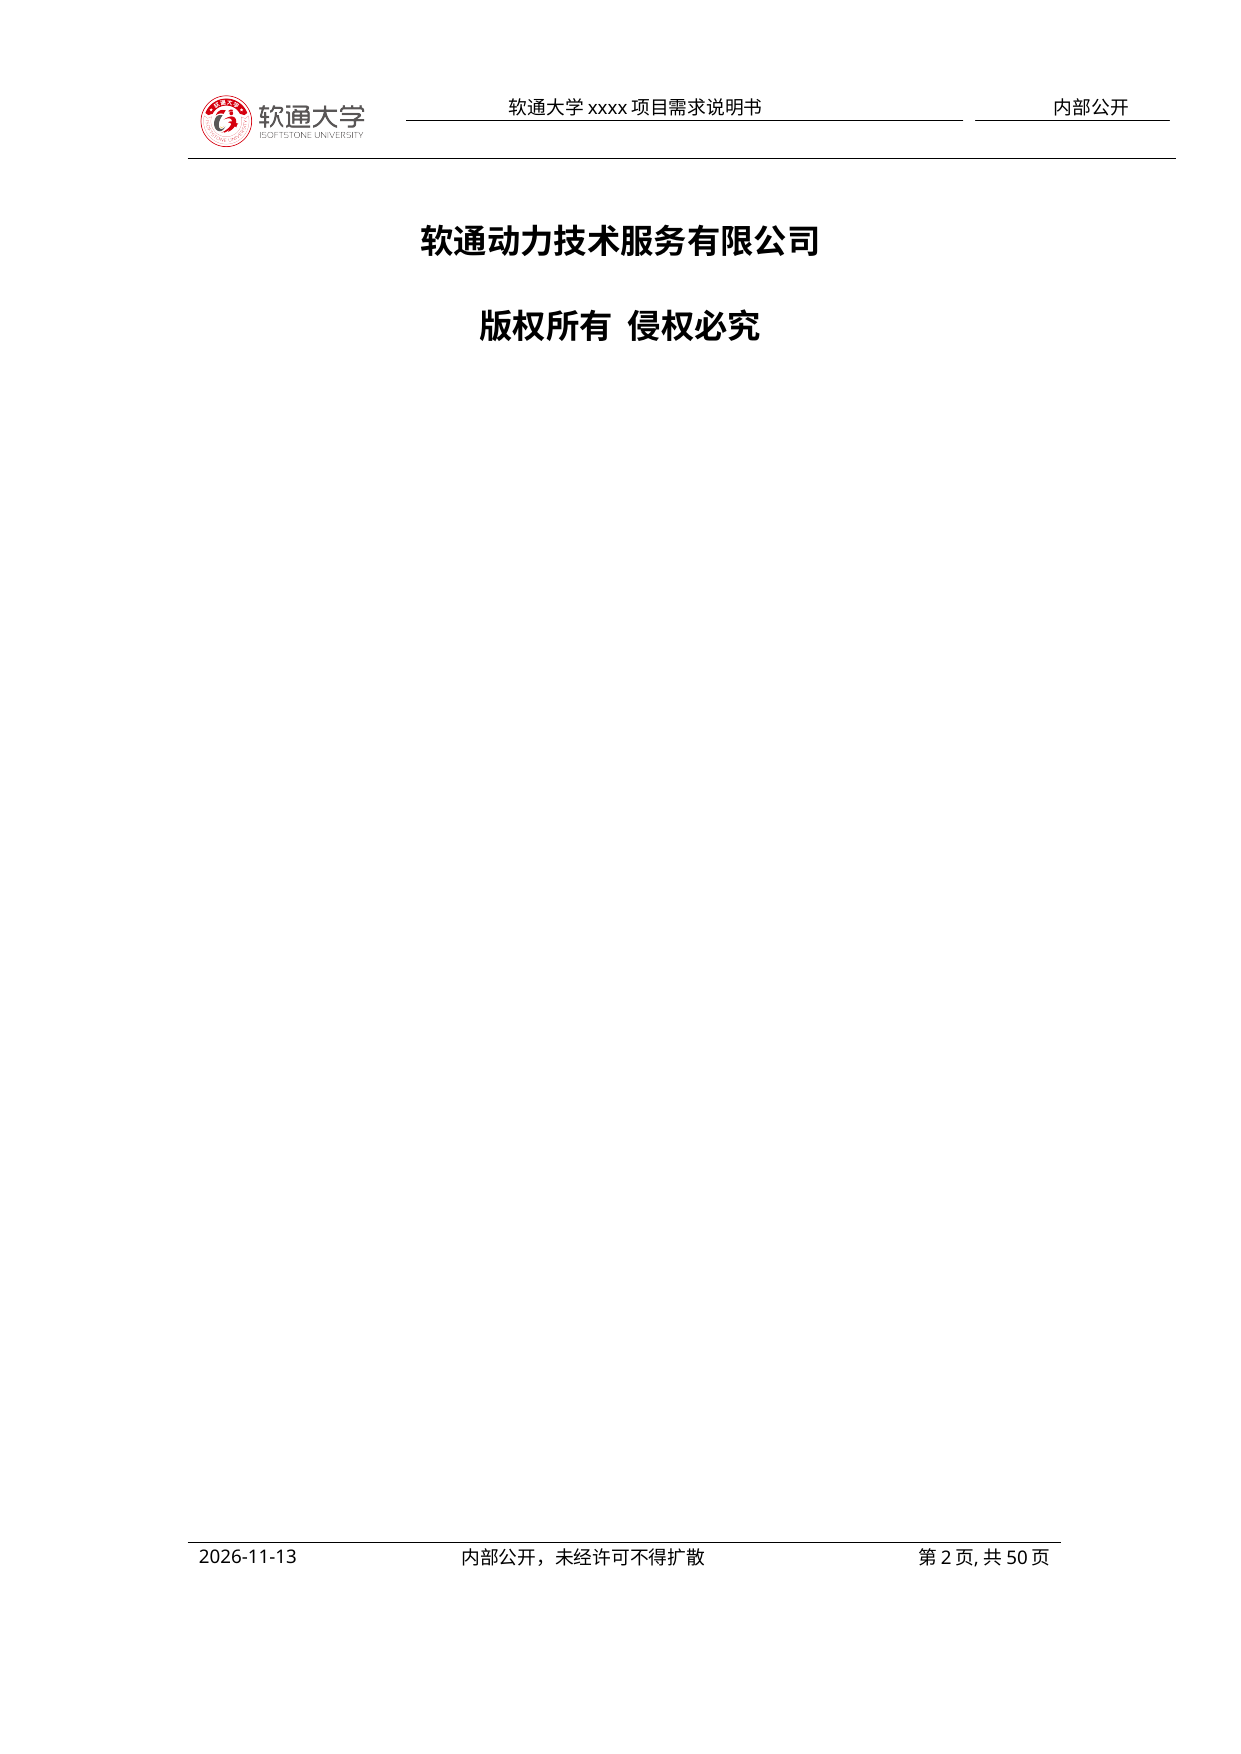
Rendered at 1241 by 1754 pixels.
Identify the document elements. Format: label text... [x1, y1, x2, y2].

text 版权所有 侵权必究 [187, 292, 1053, 357]
text 软通动力技术服务有限公司 [187, 206, 1053, 271]
picture [193, 88, 371, 150]
